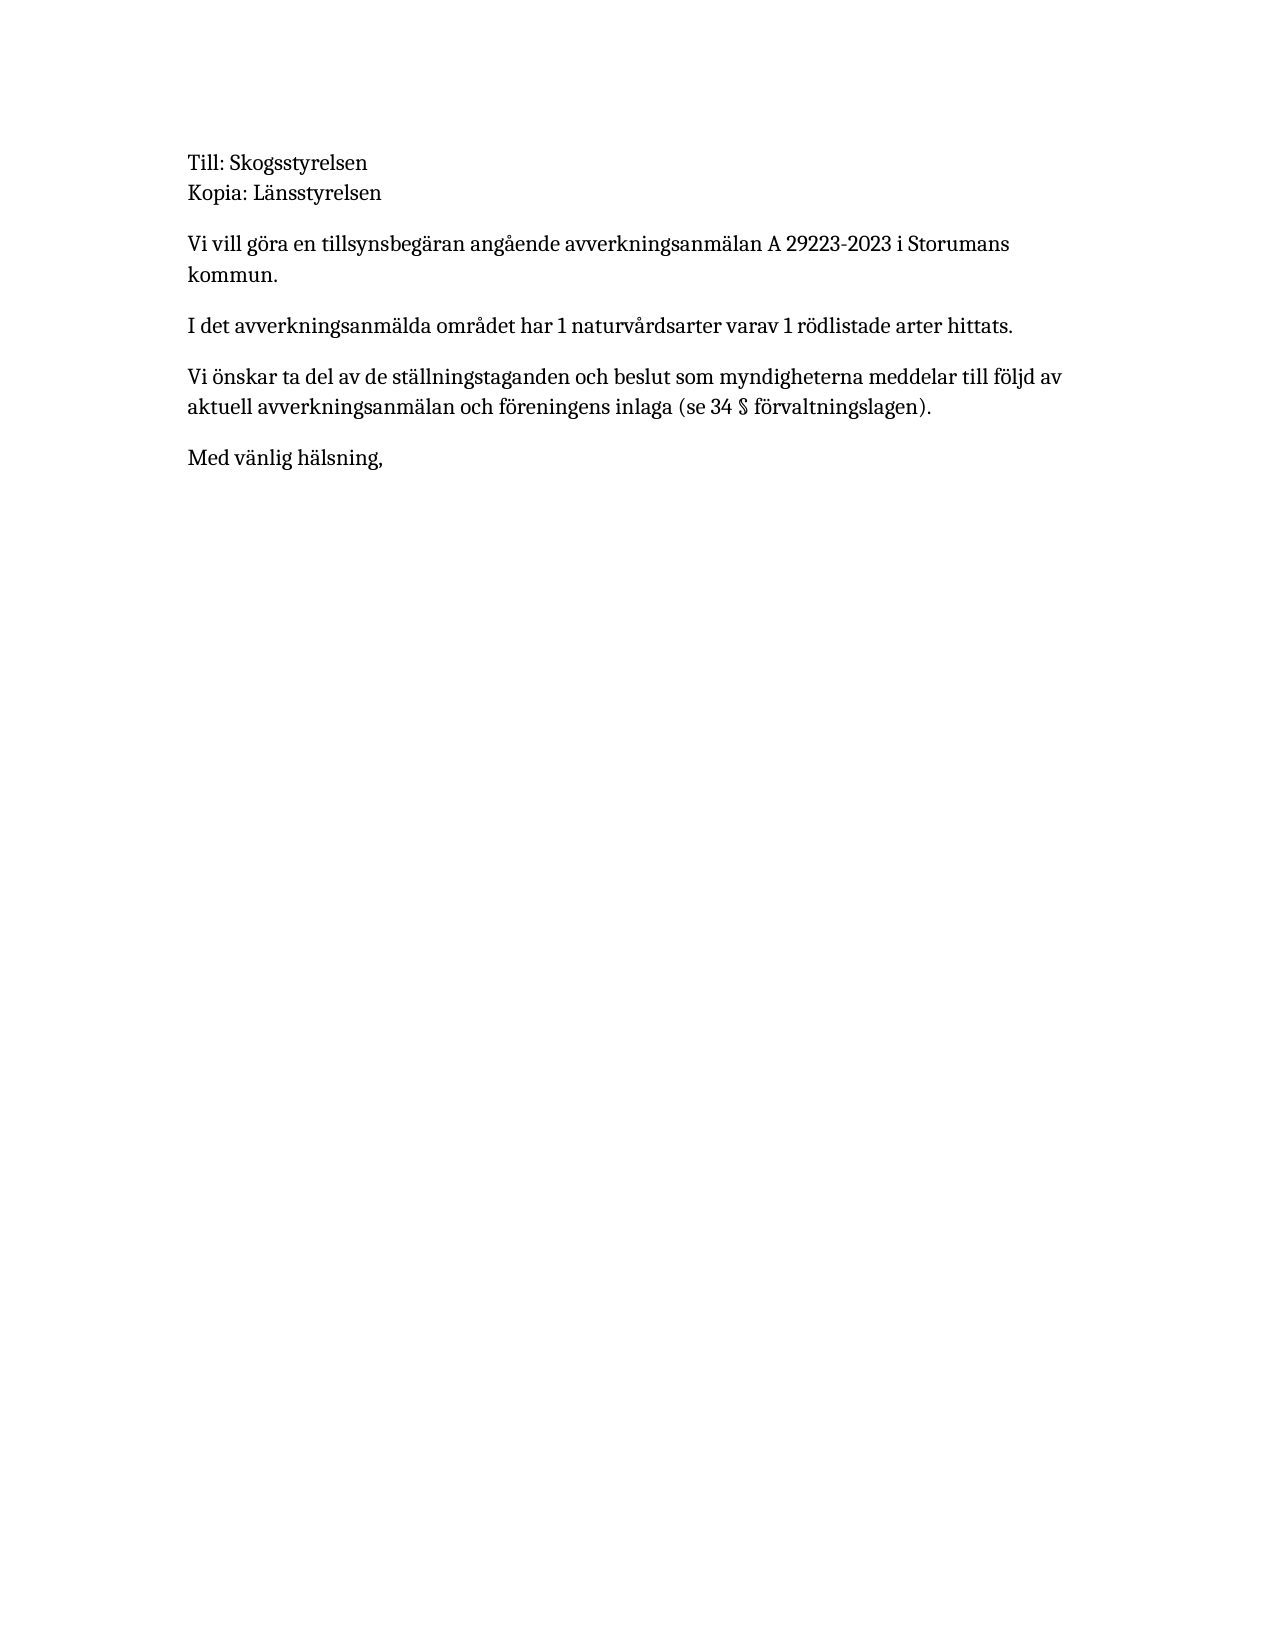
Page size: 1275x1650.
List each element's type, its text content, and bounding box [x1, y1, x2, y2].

text I det avverkningsanmälda området har 1 naturvårdsarter varav 1 rödlistade arter hittats. [187, 312, 1087, 339]
text Med vänlig hälsning, [187, 445, 1087, 501]
text Vi önskar ta del av de ställningstaganden och beslut som myndigheterna meddelar till följd av aktuell avverkningsanmälan och föreningens inlaga (se 34 § förvaltningslagen). [187, 363, 1087, 420]
text Vi vill göra en tillsynsbegäran angående avverkningsanmälan A 29223-2023 i Storumans kommun. [187, 231, 1087, 288]
text Till: Skogsstyrelsen Kopia: Länsstyrelsen [187, 150, 1087, 207]
